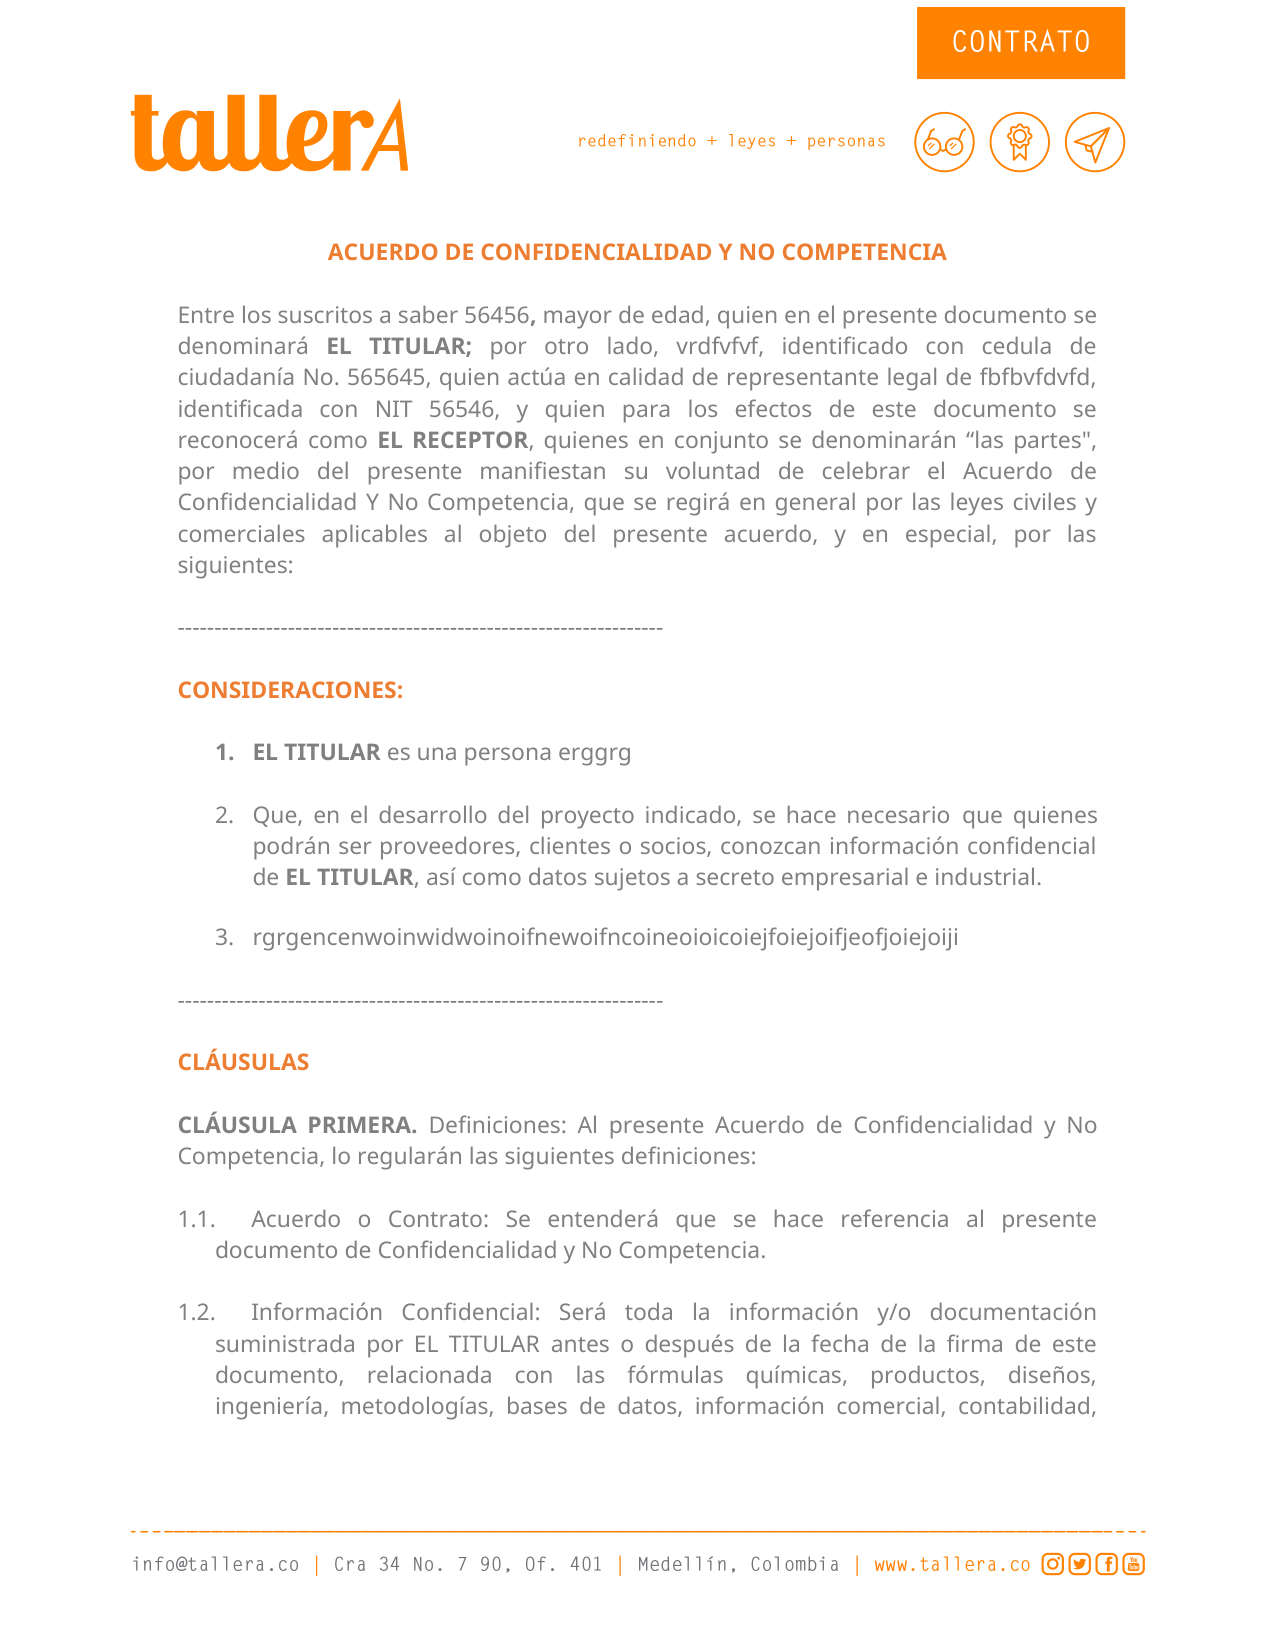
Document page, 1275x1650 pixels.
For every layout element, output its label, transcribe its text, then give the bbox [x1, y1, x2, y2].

text CONSIDERACIONES: [177, 674, 1098, 705]
list Acuerdo o Contrato: Se entenderá que se hace referencia al presente documento de Confidencialidad y No Competencia. [177, 1202, 1098, 1265]
text ACUERDO DE CONFIDENCIALIDAD Y NO COMPETENCIA [177, 236, 1098, 267]
text ------------------------------------------------------------------ [177, 611, 1098, 642]
text Entre los suscritos a saber 56456, mayor de edad, quien en el presente documento se denominará EL TITULAR; por otro lado, vrdfvfvf, identificado con cedula de ciudadanía No. 565645, quien actúa en calidad de representante legal de fbfbvfdvfd, identificada con NIT 56546, y quien para los efectos de este documento se reconocerá como EL RECEPTOR, quienes en conjunto se denominarán “las partes", por medio del presente manifiestan su voluntad de celebrar el Acuerdo de Confidencialidad Y No Competencia, que se regirá en general por las leyes civiles y comerciales aplicables al objeto del presente acuerdo, y en especial, por las siguientes: [177, 299, 1098, 580]
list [177, 1296, 1098, 1421]
picture [0, 7, 1275, 1650]
list EL TITULAR es una persona erggrg [215, 736, 1098, 767]
text CLÁUSULAS [177, 1046, 1098, 1077]
list Que, en el desarrollo del proyecto indicado, se hace necesario que quienes podrán ser proveedores, clientes o socios, conozcan información confidencial de EL TITULAR, así como datos sujetos a secreto empresarial e industrial. [215, 799, 1098, 892]
list rgrgencenwoinwidwoinoifnewoifncoineoioicoiejfoiejoifjeofjoiejoiji [215, 921, 1098, 952]
text CLÁUSULA PRIMERA. Definiciones: Al presente Acuerdo de Confidencialidad y No Competencia, lo regularán las siguientes definiciones: [177, 1109, 1098, 1171]
text ------------------------------------------------------------------ [177, 984, 1098, 1015]
